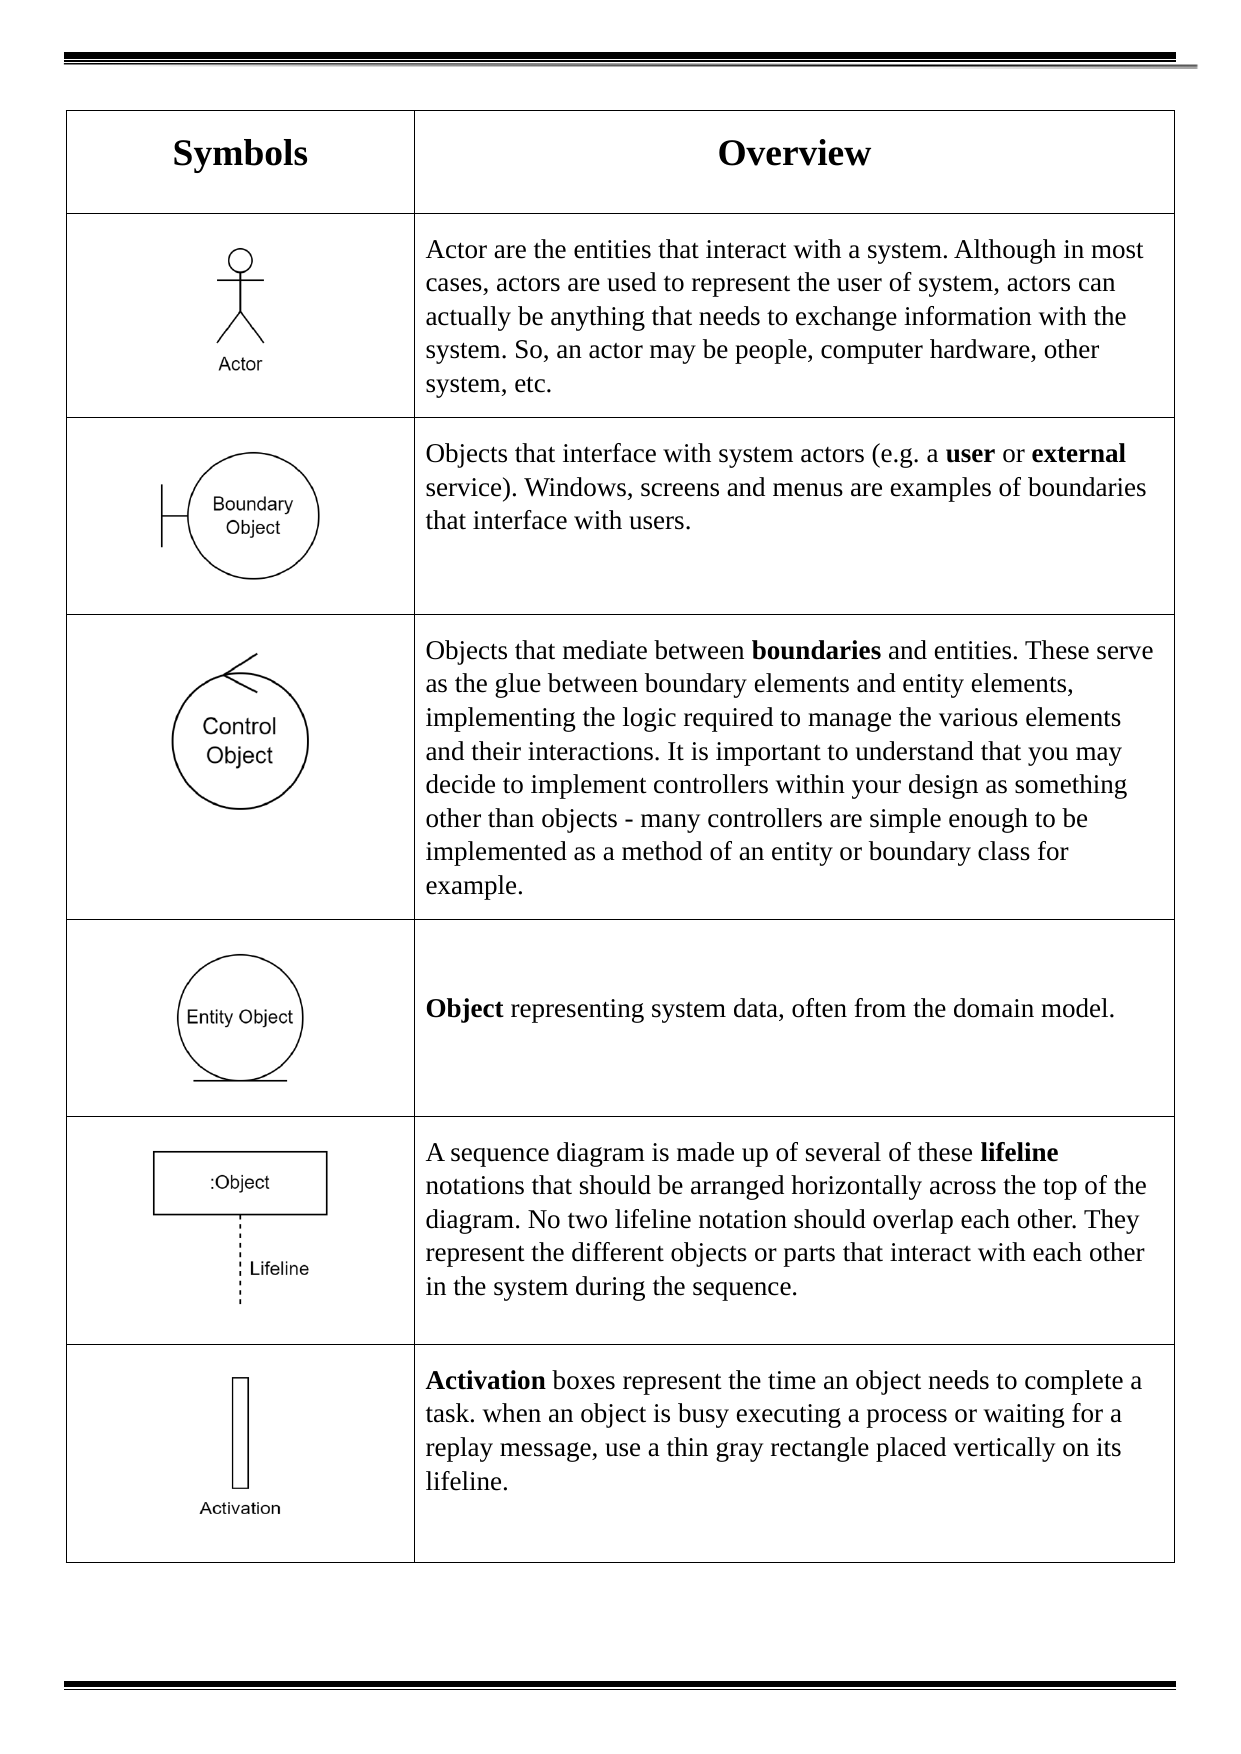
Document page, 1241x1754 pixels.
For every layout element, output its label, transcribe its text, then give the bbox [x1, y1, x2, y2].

table_header Overview [415, 111, 1174, 212]
picture [200, 232, 280, 392]
table_cell Object representing system data, often from the domain model. [415, 920, 1174, 1116]
picture [152, 633, 328, 829]
picture [161, 938, 319, 1097]
table_cell [67, 214, 414, 417]
table_cell [67, 1117, 414, 1344]
table_cell [67, 615, 414, 919]
picture [145, 437, 335, 595]
picture [137, 1136, 343, 1325]
table_cell A sequence diagram is made up of several of these lifeline notations that should be arranged horizontally across the top of the diagram. No two lifeline notation should overlap each other. They represent the different objects or parts that interact with each other in the system during the sequence. [415, 1117, 1174, 1344]
table_cell Objects that interface with system actors (e.g. a user or external service). Windows, screens and menus are examples of boundaries that interface with users. [415, 418, 1174, 614]
table_cell [67, 920, 414, 1116]
table_cell [67, 418, 414, 614]
table_cell [67, 1345, 414, 1562]
table_cell Activation boxes represent the time an object needs to complete a task. when an object is busy executing a process or waiting for a replay message, use a thin gray rectangle placed vertically on its lifeline. [415, 1345, 1174, 1562]
table_cell Actor are the entities that interact with a system. Although in most cases, actors are used to represent the user of system, actors can actually be anything that needs to exchange information with the system. So, an actor may be people, computer hardware, other system, etc. [415, 214, 1174, 417]
table_header Symbols [67, 111, 414, 212]
table_cell Objects that mediate between boundaries and entities. These serve as the glue between boundary elements and entity elements, implementing the logic required to manage the various elements and their interactions. It is important to understand that you may decide to implement controllers within your design as something other than objects - many controllers are simple enough to be implemented as a method of an entity or boundary class for example. [415, 615, 1174, 919]
picture [63, 63, 1199, 69]
picture [161, 1364, 319, 1544]
